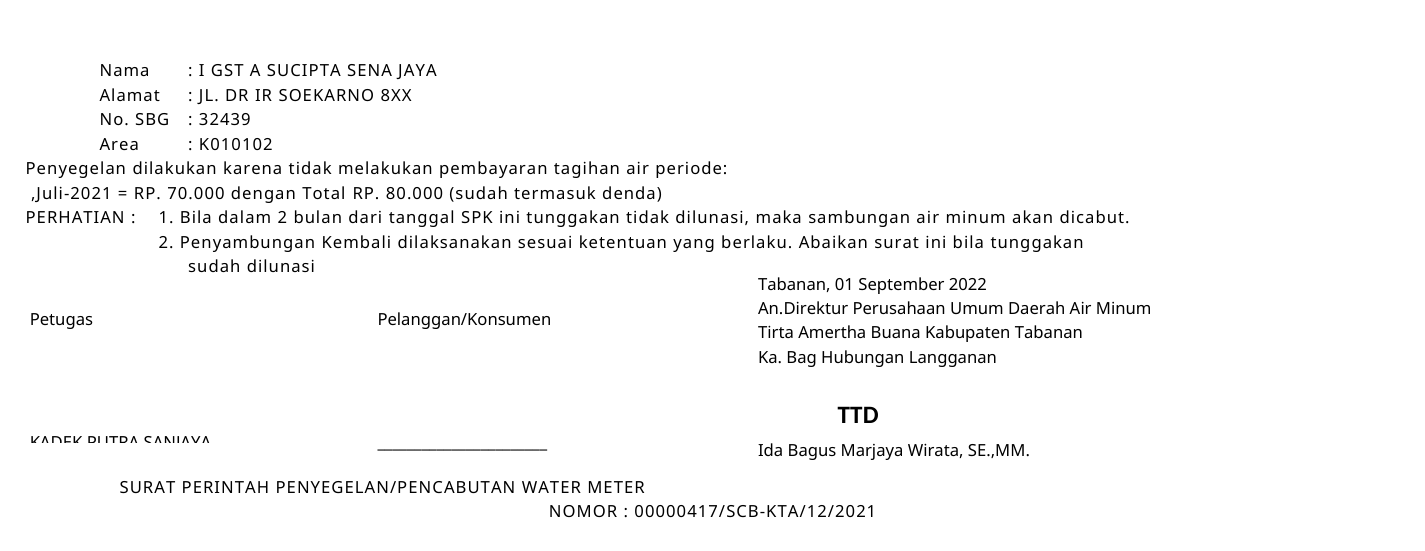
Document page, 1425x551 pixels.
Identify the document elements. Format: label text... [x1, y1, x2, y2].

text ,Juli-2021 = RP. 70.000 dengan Total RP. 80.000 (sudah termasuk denda) [25, 181, 1399, 204]
text Penyegelan dilakukan karena tidak melakukan pembayaran tagihan air periode: [25, 157, 1399, 180]
text Area : K010102 [25, 132, 1399, 155]
text PERHATIAN : 1. Bila dalam 2 bulan dari tanggal SPK ini tunggakan tidak dilunasi, maka sambungan air minum akan dicabut. [25, 206, 1399, 229]
text NOMOR : 00000417/SCB-KTA/12/2021 [25, 500, 1399, 522]
text No. SBG : 32439 [25, 108, 1399, 131]
text 2. Penyambungan Kembali dilaksanakan sesuai ketentuan yang berlaku. Abaikan surat ini bila tunggakan [25, 230, 1399, 253]
text Nama : I GST A SUCIPTA SENA JAYA [25, 59, 1399, 82]
text sudah dilunasi [25, 255, 1399, 278]
text SURAT PERINTAH PENYEGELAN/PENCABUTAN WATER METER [25, 475, 1399, 498]
text Alamat : JL. DR IR SOEKARNO 8XX [25, 83, 1399, 106]
